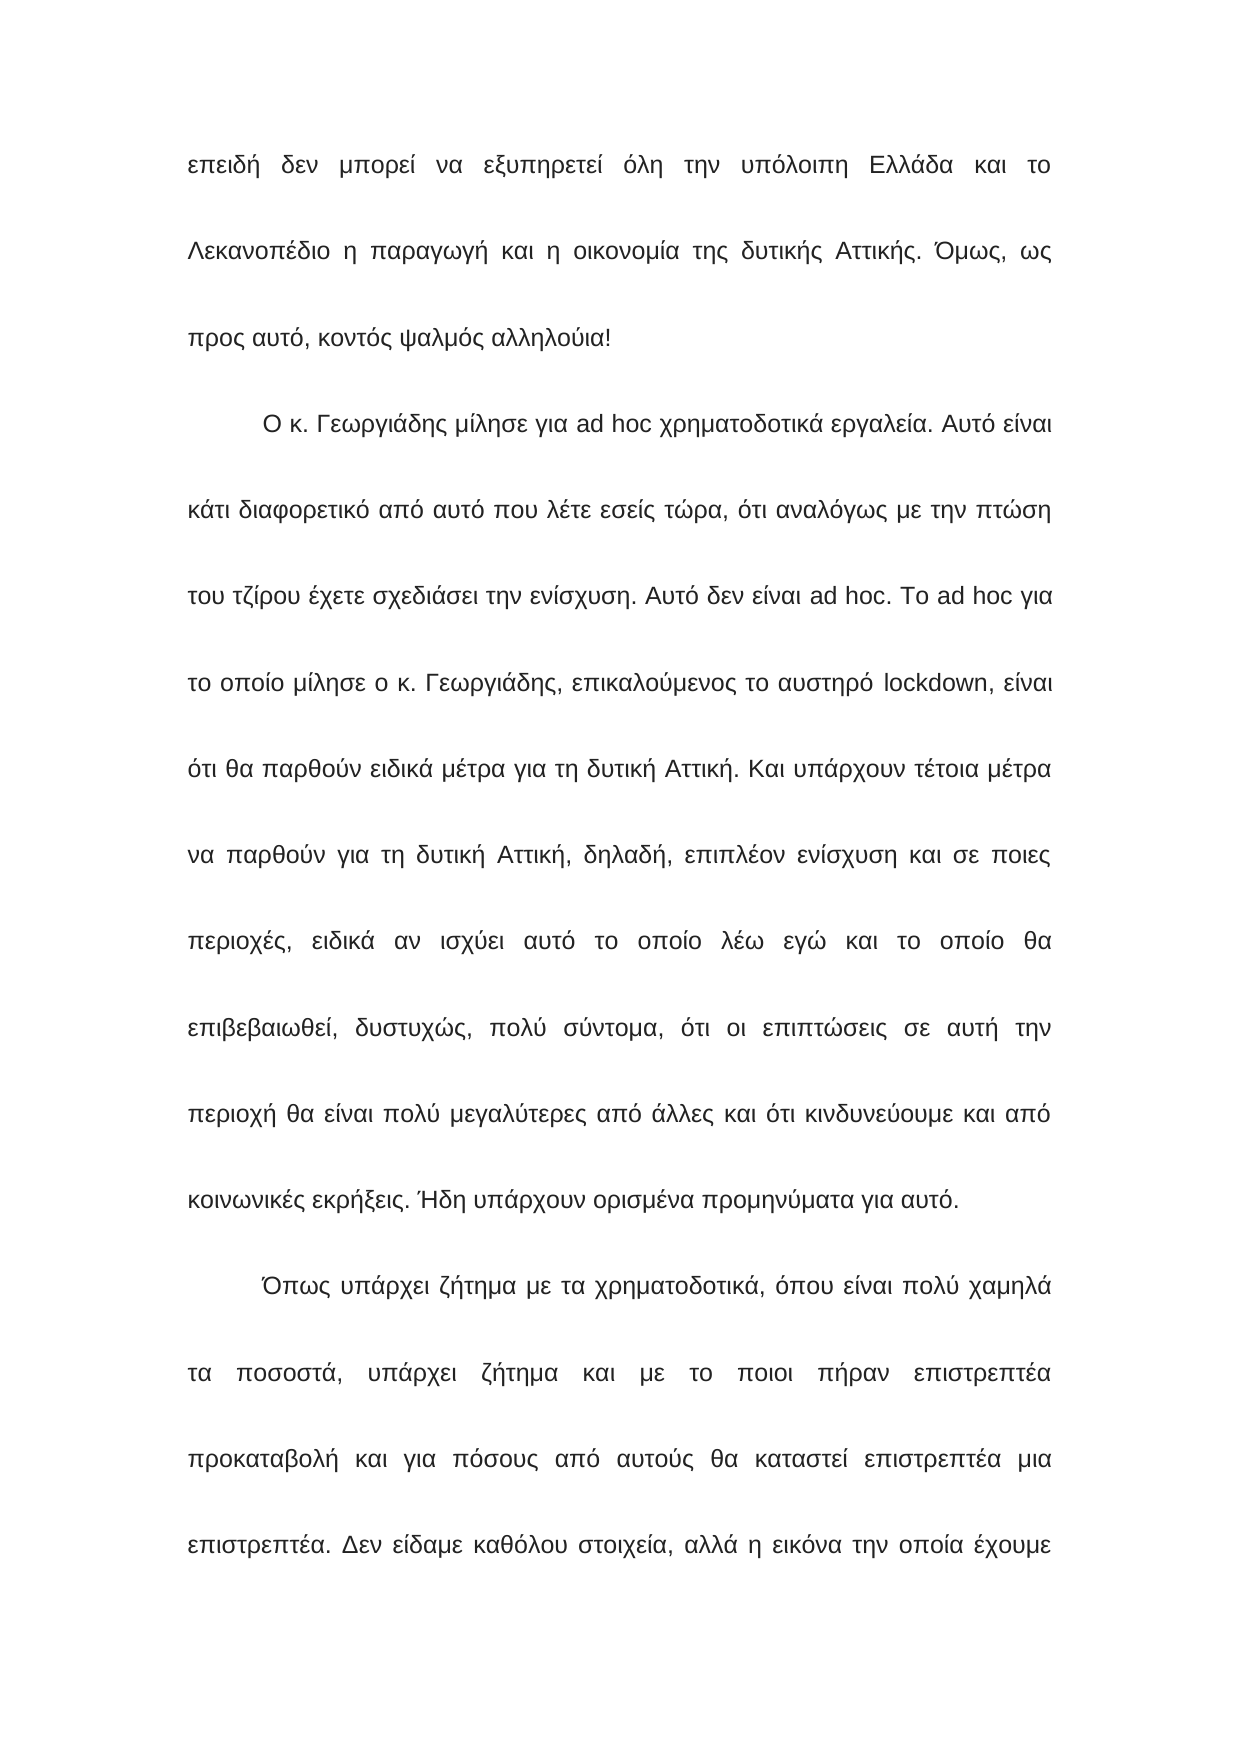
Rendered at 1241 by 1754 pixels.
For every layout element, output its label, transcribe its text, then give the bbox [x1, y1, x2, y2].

text Ο κ. Γεωργιάδης μίλησε για ad hoc χρηματοδοτικά εργαλεία. Αυτό είναι κάτι διαφορετικό από αυτό που λέτε εσείς τώρα, ότι αναλόγως με την πτώση του τζίρου έχετε σχεδιάσει την ενίσχυση. Αυτό δεν είναι ad hoc. Το ad hoc για το οποίο μίλησε ο κ. Γεωργιάδης, επικαλούμενος το αυστηρό lockdown, είναι ότι θα παρθούν ειδικά μέτρα για τη δυτική Αττική. Και υπάρχουν τέτοια μέτρα να παρθούν για τη δυτική Αττική, δηλαδή, επιπλέον ενίσχυση και σε ποιες περιοχές, ειδικά αν ισχύει αυτό το οποίο λέω εγώ και το οποίο θα επιβεβαιωθεί, δυστυχώς, πολύ σύντομα, ότι οι επιπτώσεις σε αυτή την περιοχή θα είναι πολύ μεγαλύτερες από άλλες και ότι κινδυνεύουμε και από κοινωνικές εκρήξεις. Ήδη υπάρχουν ορισμένα προμηνύματα για αυτό. [187, 409, 1053, 1214]
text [187, 1271, 1053, 1559]
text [187, 150, 1053, 351]
